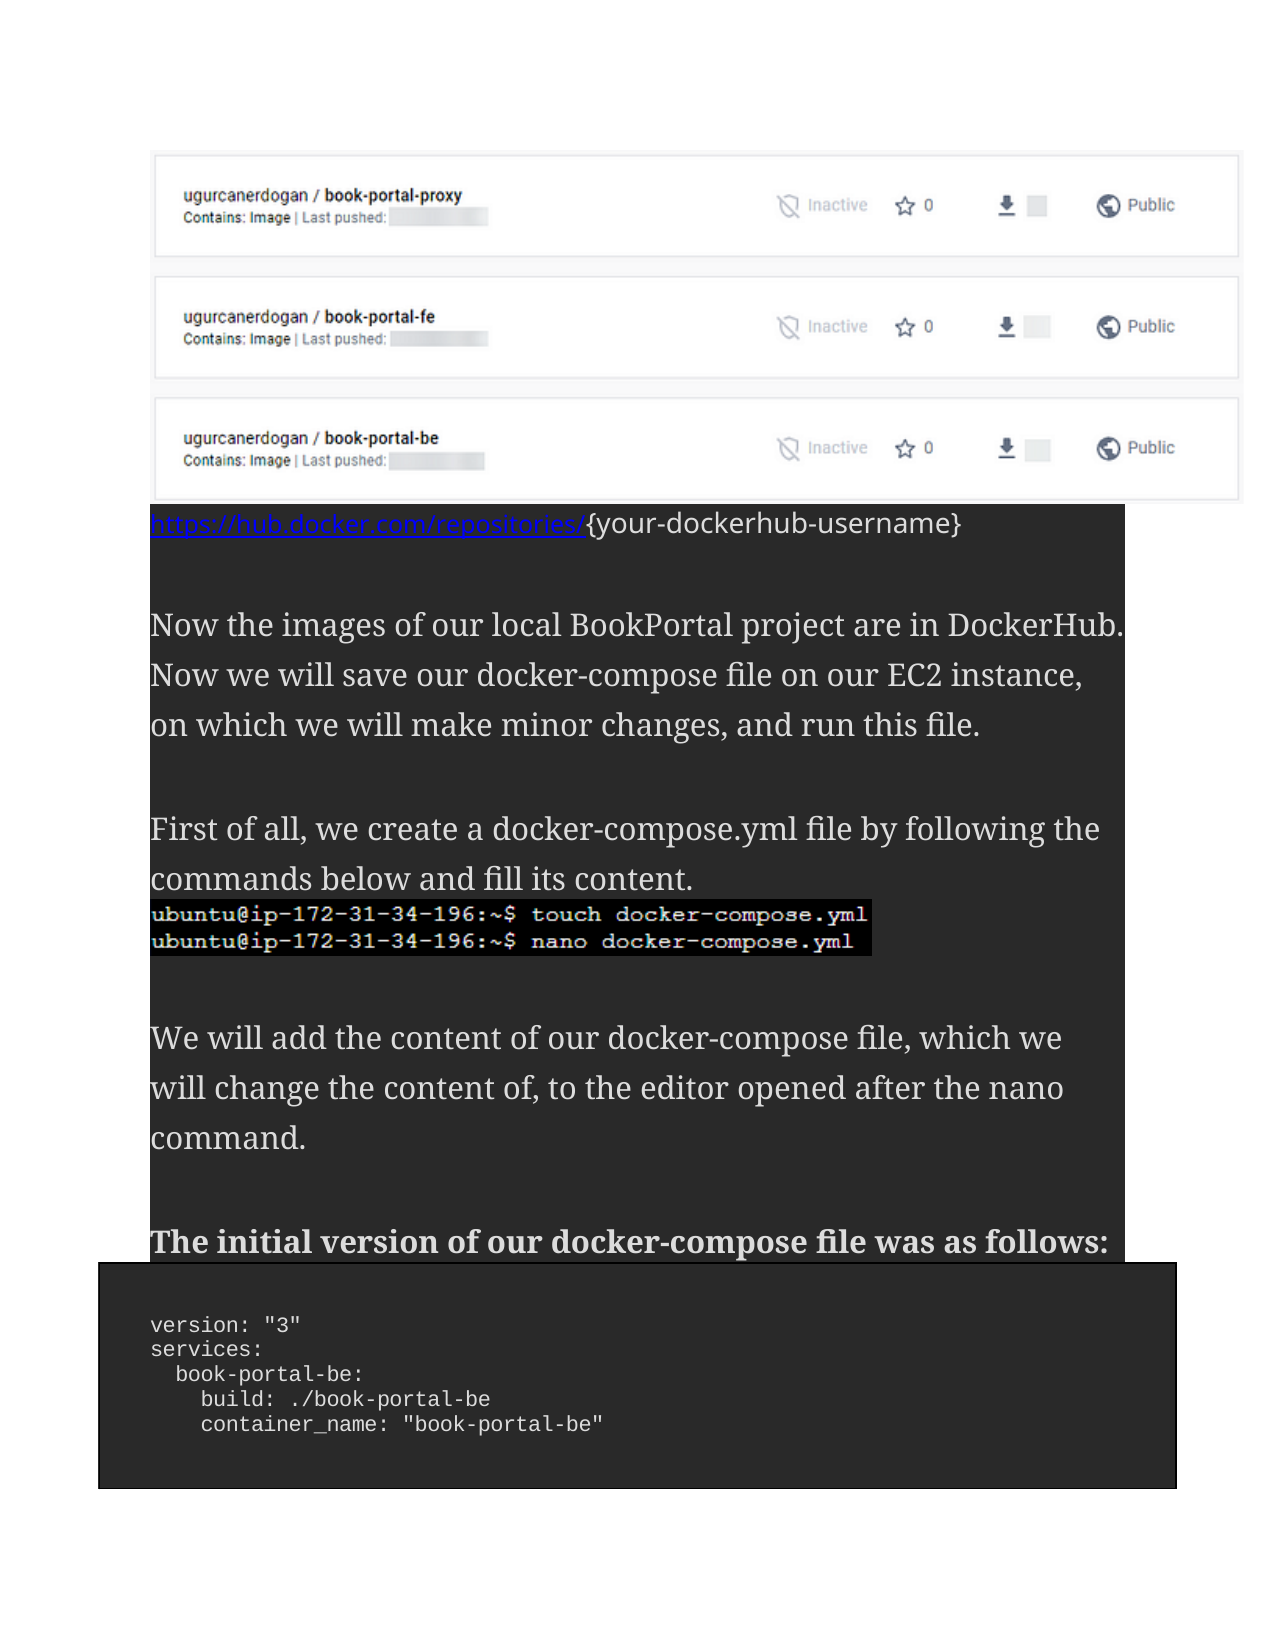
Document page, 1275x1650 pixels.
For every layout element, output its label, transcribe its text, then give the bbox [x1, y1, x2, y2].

picture [150, 150, 1244, 504]
text https://hub.docker.com/repositories/{your-dockerhub-username} [150, 504, 1125, 542]
text Now the images of our local BookPortal project are in DockerHub. Now we will save our docker-compose file on our EC2 instance, on which we will make minor changes, and run this file. [150, 596, 1125, 746]
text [100, 1264, 1175, 1488]
text We will add the content of our docker-compose file, which we will change the content of, to the editor opened after the nano command. [150, 1009, 1125, 1159]
picture [150, 899, 872, 956]
text First of all, we create a docker-compose.yml file by following the commands below and fill its content. [150, 799, 1125, 899]
text The initial version of our docker-compose file was as follows: [150, 1212, 1125, 1262]
